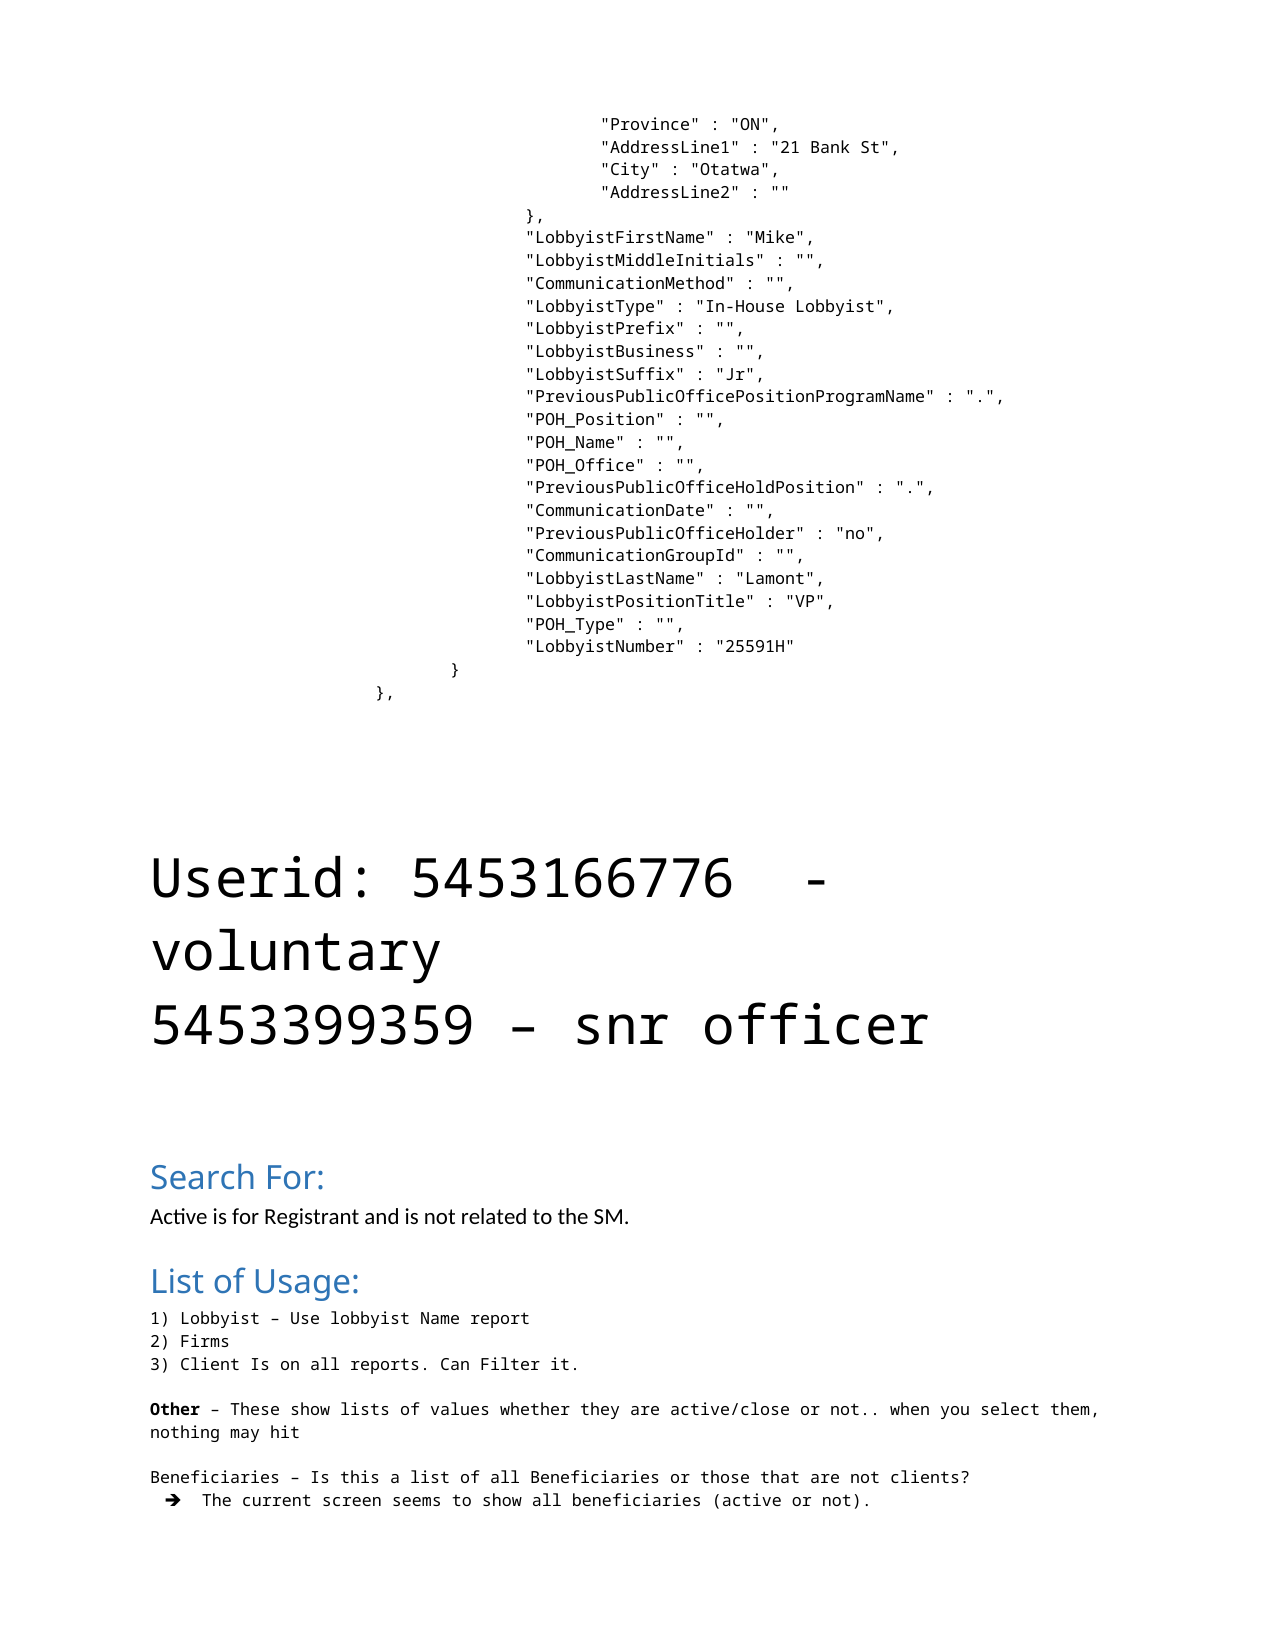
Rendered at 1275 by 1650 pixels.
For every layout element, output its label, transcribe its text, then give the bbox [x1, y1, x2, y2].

subtitle Search For: [150, 1153, 1125, 1199]
text "POH_Office" : "", [150, 453, 1125, 476]
text } [150, 657, 1125, 680]
text "POH_Name" : "", [150, 430, 1125, 453]
text "LobbyistPrefix" : "", [150, 317, 1125, 339]
text "City" : "Otatwa", [150, 158, 1125, 181]
text "LobbyistLastName" : "Lamont", [150, 567, 1125, 589]
text }, [150, 203, 1125, 226]
text "LobbyistType" : "In-House Lobbyist", [150, 294, 1125, 317]
list The current screen seems to show all beneficiaries (active or not). [164, 1488, 1125, 1511]
text 5453399359 – snr officer [150, 987, 1125, 1060]
text "LobbyistFirstName" : "Mike", [150, 226, 1125, 249]
text "PreviousPublicOfficeHoldPosition" : ".", [150, 476, 1125, 498]
text "AddressLine1" : "21 Bank St", [150, 135, 1125, 158]
text 3) Client Is on all reports. Can Filter it. [150, 1352, 1125, 1375]
text "LobbyistNumber" : "25591H" [150, 635, 1125, 657]
text "LobbyistBusiness" : "", [150, 339, 1125, 362]
text "PreviousPublicOfficePositionProgramName" : ".", [150, 385, 1125, 408]
text Active is for Registrant and is not related to the SM. [150, 1202, 1125, 1231]
text Userid: 5453166776 - voluntary [150, 839, 1125, 987]
text Beneficiaries – Is this a list of all Beneficiaries or those that are not clients? [150, 1466, 1125, 1488]
subtitle List of Usage: [150, 1258, 1125, 1303]
text "Province" : "ON", [150, 112, 1125, 135]
text Other – These show lists of values whether they are active/close or not.. when you select them, nothing may hit [150, 1397, 1125, 1443]
text "LobbyistSuffix" : "Jr", [150, 362, 1125, 385]
text "CommunicationDate" : "", [150, 498, 1125, 521]
text "PreviousPublicOfficeHolder" : "no", [150, 521, 1125, 544]
text "LobbyistPositionTitle" : "VP", [150, 589, 1125, 612]
text "LobbyistMiddleInitials" : "", [150, 249, 1125, 271]
text 1) Lobbyist – Use lobbyist Name report [150, 1307, 1125, 1329]
text "CommunicationMethod" : "", [150, 271, 1125, 294]
text "CommunicationGroupId" : "", [150, 544, 1125, 567]
text "AddressLine2" : "" [150, 181, 1125, 203]
text }, [150, 680, 1125, 703]
text "POH_Position" : "", [150, 408, 1125, 430]
text "POH_Type" : "", [150, 612, 1125, 635]
text 2) Firms [150, 1329, 1125, 1352]
